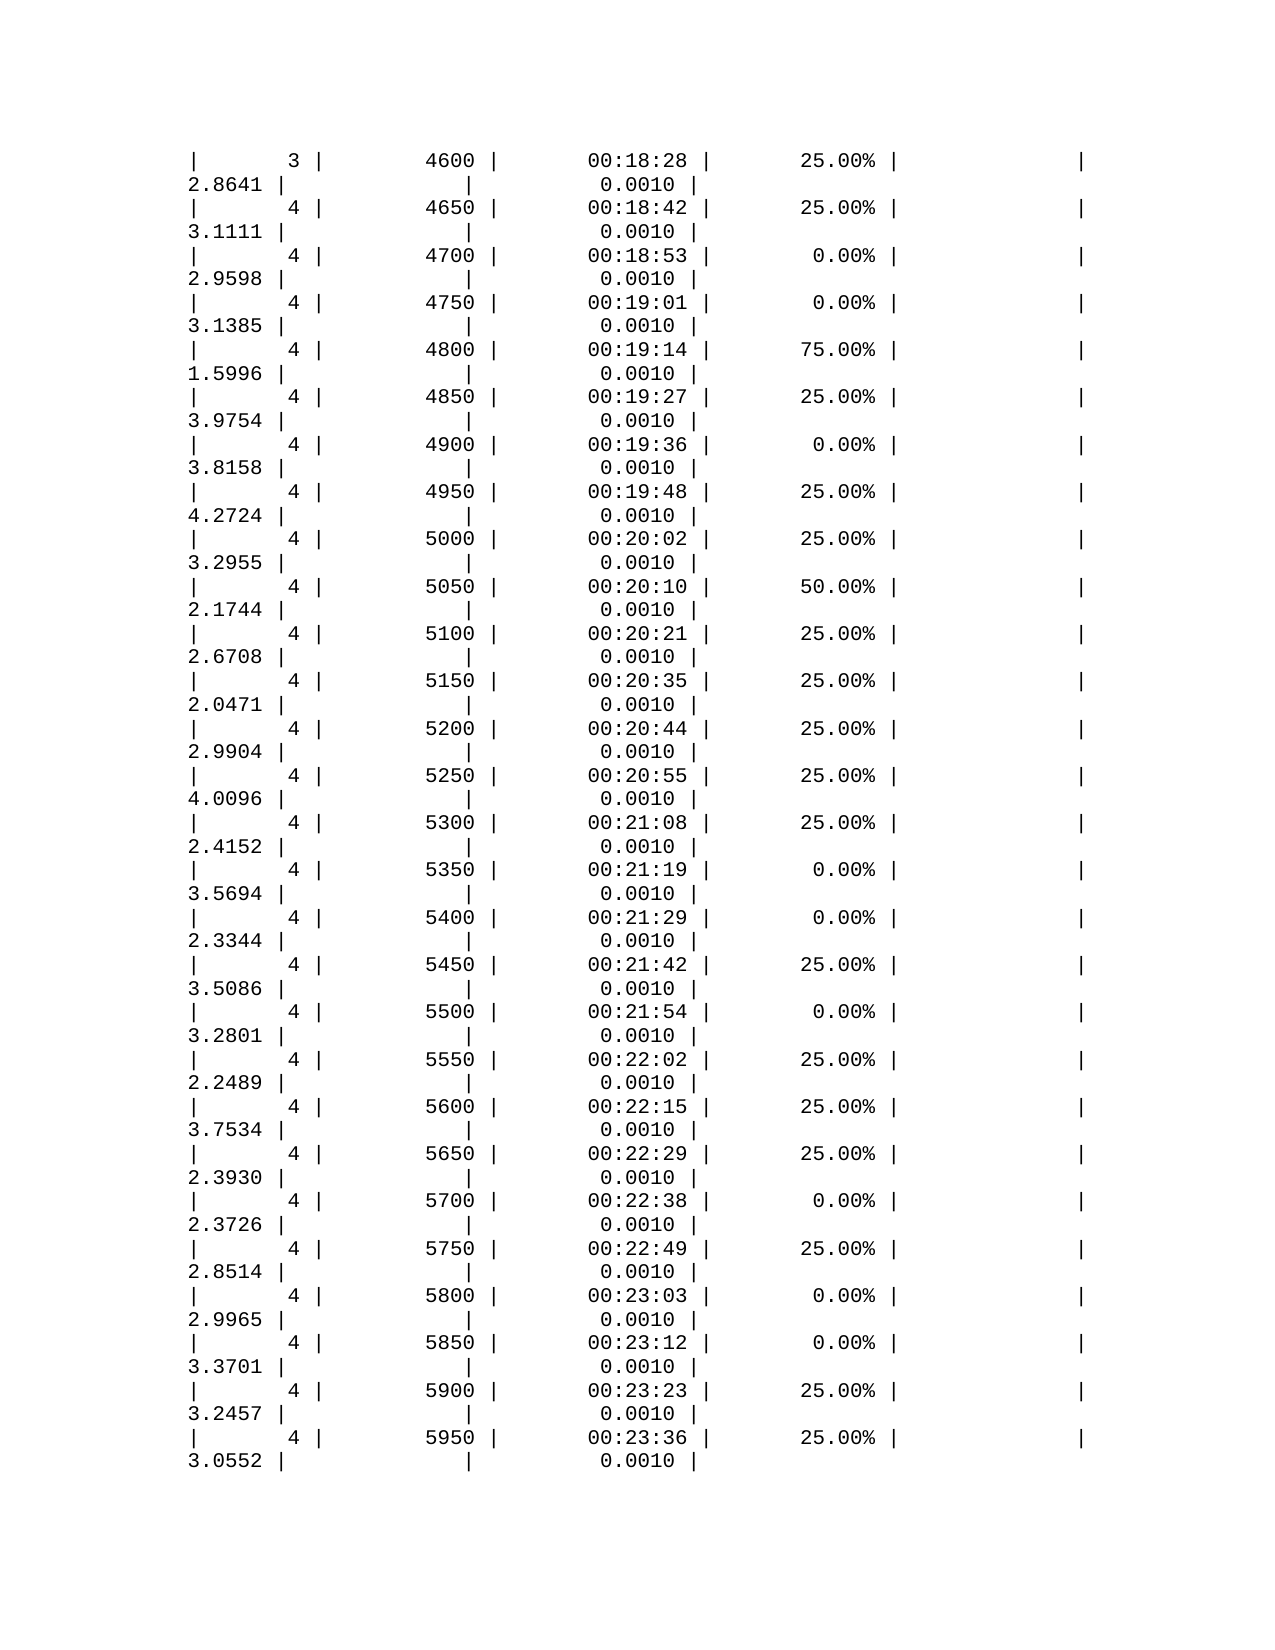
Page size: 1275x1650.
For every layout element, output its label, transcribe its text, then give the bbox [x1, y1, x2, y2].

text | 4 | 4800 | 00:19:14 | 75.00% | | 1.5996 | | 0.0010 | [187, 339, 1087, 386]
text | 4 | 5550 | 00:22:02 | 25.00% | | 2.2489 | | 0.0010 | [187, 1048, 1087, 1096]
text | 4 | 5150 | 00:20:35 | 25.00% | | 2.0471 | | 0.0010 | [187, 670, 1087, 717]
text | 4 | 5350 | 00:21:19 | 0.00% | | 3.5694 | | 0.0010 | [187, 859, 1087, 907]
text | 4 | 4850 | 00:19:27 | 25.00% | | 3.9754 | | 0.0010 | [187, 386, 1087, 434]
text | 4 | 4950 | 00:19:48 | 25.00% | | 4.2724 | | 0.0010 | [187, 481, 1087, 528]
text | 4 | 5900 | 00:23:23 | 25.00% | | 3.2457 | | 0.0010 | [187, 1379, 1087, 1427]
text | 4 | 5700 | 00:22:38 | 0.00% | | 2.3726 | | 0.0010 | [187, 1190, 1087, 1238]
text | 4 | 5300 | 00:21:08 | 25.00% | | 2.4152 | | 0.0010 | [187, 812, 1087, 859]
text | 4 | 5000 | 00:20:02 | 25.00% | | 3.2955 | | 0.0010 | [187, 528, 1087, 576]
text | 4 | 5950 | 00:23:36 | 25.00% | | 3.0552 | | 0.0010 | [187, 1427, 1087, 1474]
text | 4 | 5850 | 00:23:12 | 0.00% | | 3.3701 | | 0.0010 | [187, 1332, 1087, 1379]
text | 4 | 5400 | 00:21:29 | 0.00% | | 2.3344 | | 0.0010 | [187, 907, 1087, 954]
text | 3 | 4600 | 00:18:28 | 25.00% | | 2.8641 | | 0.0010 | [187, 150, 1087, 197]
text | 4 | 5200 | 00:20:44 | 25.00% | | 2.9904 | | 0.0010 | [187, 717, 1087, 765]
text | 4 | 5600 | 00:22:15 | 25.00% | | 3.7534 | | 0.0010 | [187, 1096, 1087, 1143]
text | 4 | 5250 | 00:20:55 | 25.00% | | 4.0096 | | 0.0010 | [187, 765, 1087, 812]
text | 4 | 4900 | 00:19:36 | 0.00% | | 3.8158 | | 0.0010 | [187, 434, 1087, 481]
text | 4 | 5800 | 00:23:03 | 0.00% | | 2.9965 | | 0.0010 | [187, 1285, 1087, 1332]
text | 4 | 4700 | 00:18:53 | 0.00% | | 2.9598 | | 0.0010 | [187, 244, 1087, 292]
text | 4 | 5500 | 00:21:54 | 0.00% | | 3.2801 | | 0.0010 | [187, 1001, 1087, 1048]
text | 4 | 5100 | 00:20:21 | 25.00% | | 2.6708 | | 0.0010 | [187, 623, 1087, 670]
text | 4 | 5050 | 00:20:10 | 50.00% | | 2.1744 | | 0.0010 | [187, 576, 1087, 623]
text | 4 | 4650 | 00:18:42 | 25.00% | | 3.1111 | | 0.0010 | [187, 197, 1087, 244]
text | 4 | 4750 | 00:19:01 | 0.00% | | 3.1385 | | 0.0010 | [187, 292, 1087, 339]
text | 4 | 5750 | 00:22:49 | 25.00% | | 2.8514 | | 0.0010 | [187, 1238, 1087, 1285]
text | 4 | 5450 | 00:21:42 | 25.00% | | 3.5086 | | 0.0010 | [187, 954, 1087, 1001]
text | 4 | 5650 | 00:22:29 | 25.00% | | 2.3930 | | 0.0010 | [187, 1143, 1087, 1190]
